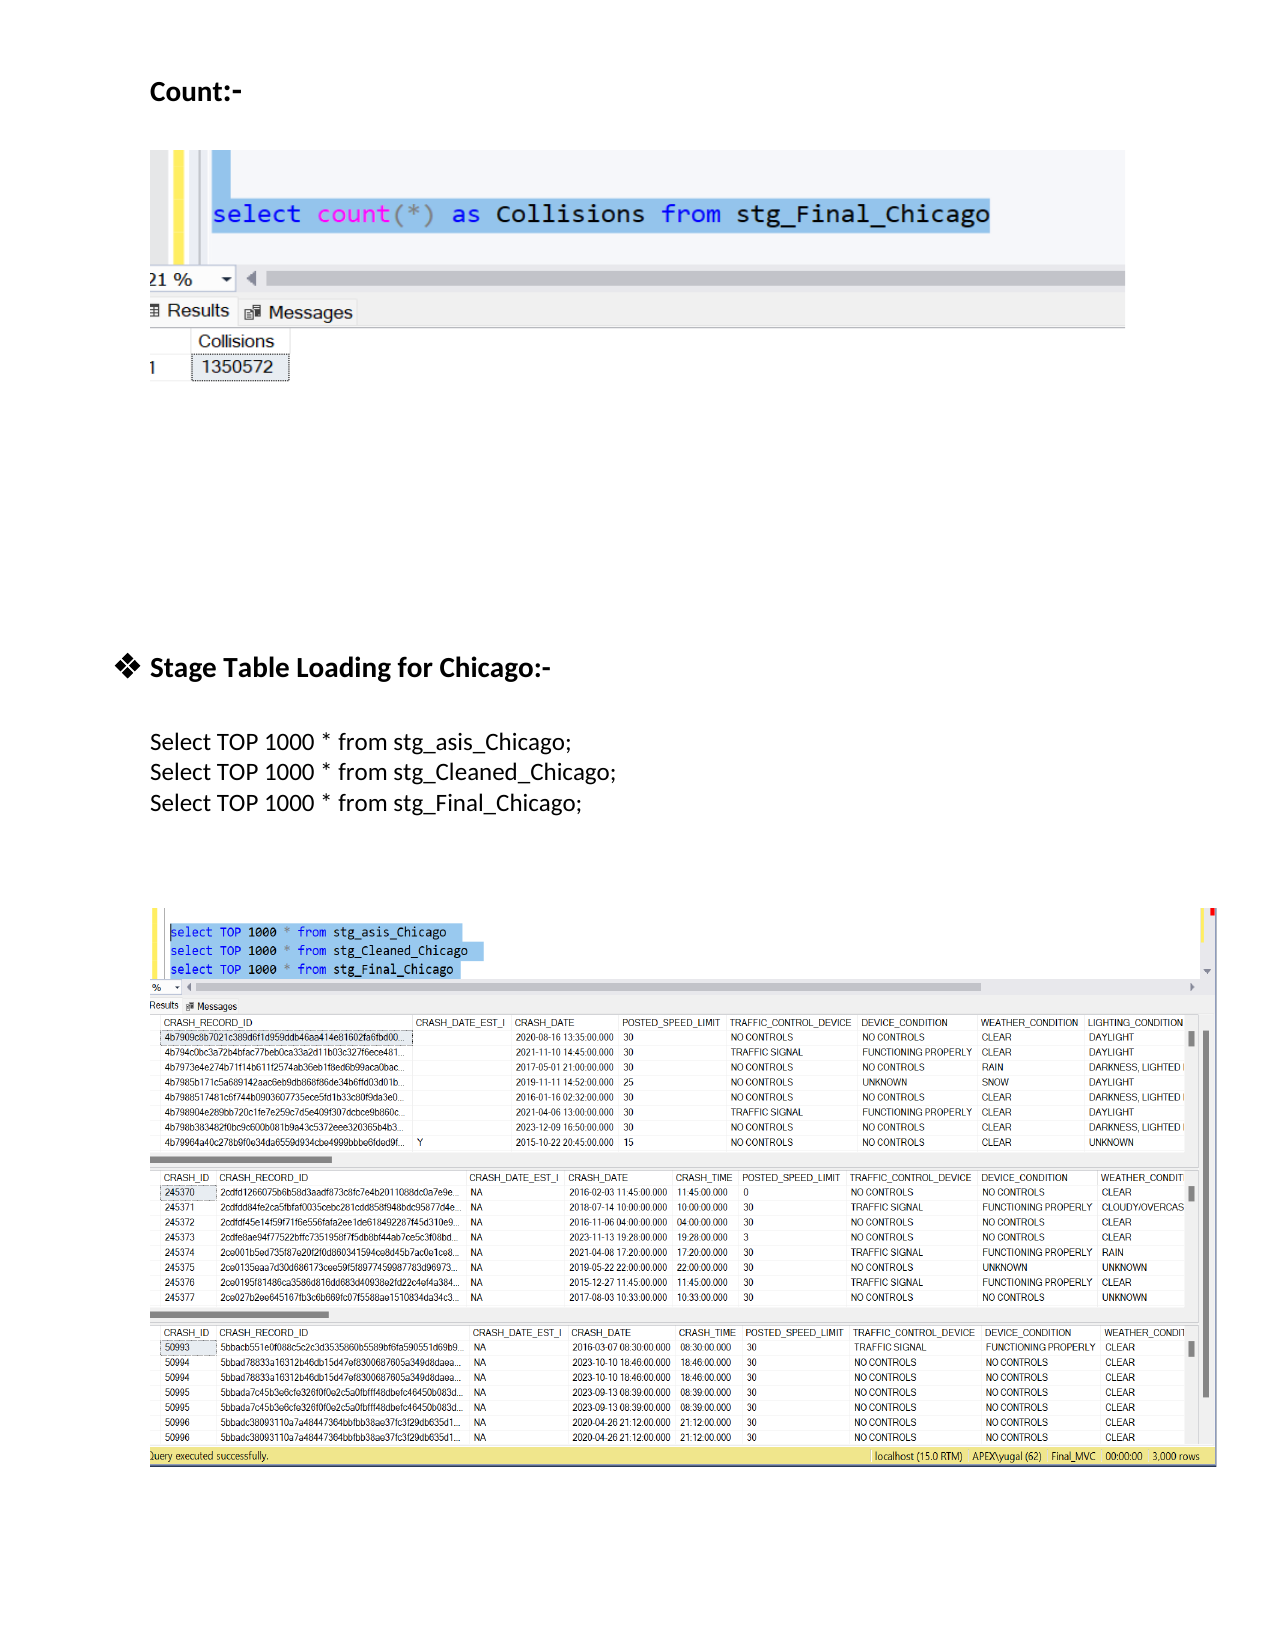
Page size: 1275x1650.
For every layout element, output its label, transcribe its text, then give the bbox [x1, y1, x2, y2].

picture [150, 150, 1125, 446]
list Stage Table Loading for Chicago:- [112, 649, 1125, 685]
text Count:- [150, 69, 1125, 109]
picture [150, 908, 1217, 1467]
text Select TOP 1000 * from stg_Cleaned_Chicago; [150, 756, 1125, 787]
text Select TOP 1000 * from stg_asis_Chicago; [150, 726, 1125, 756]
text Select TOP 1000 * from stg_Final_Chicago; [150, 787, 1125, 817]
